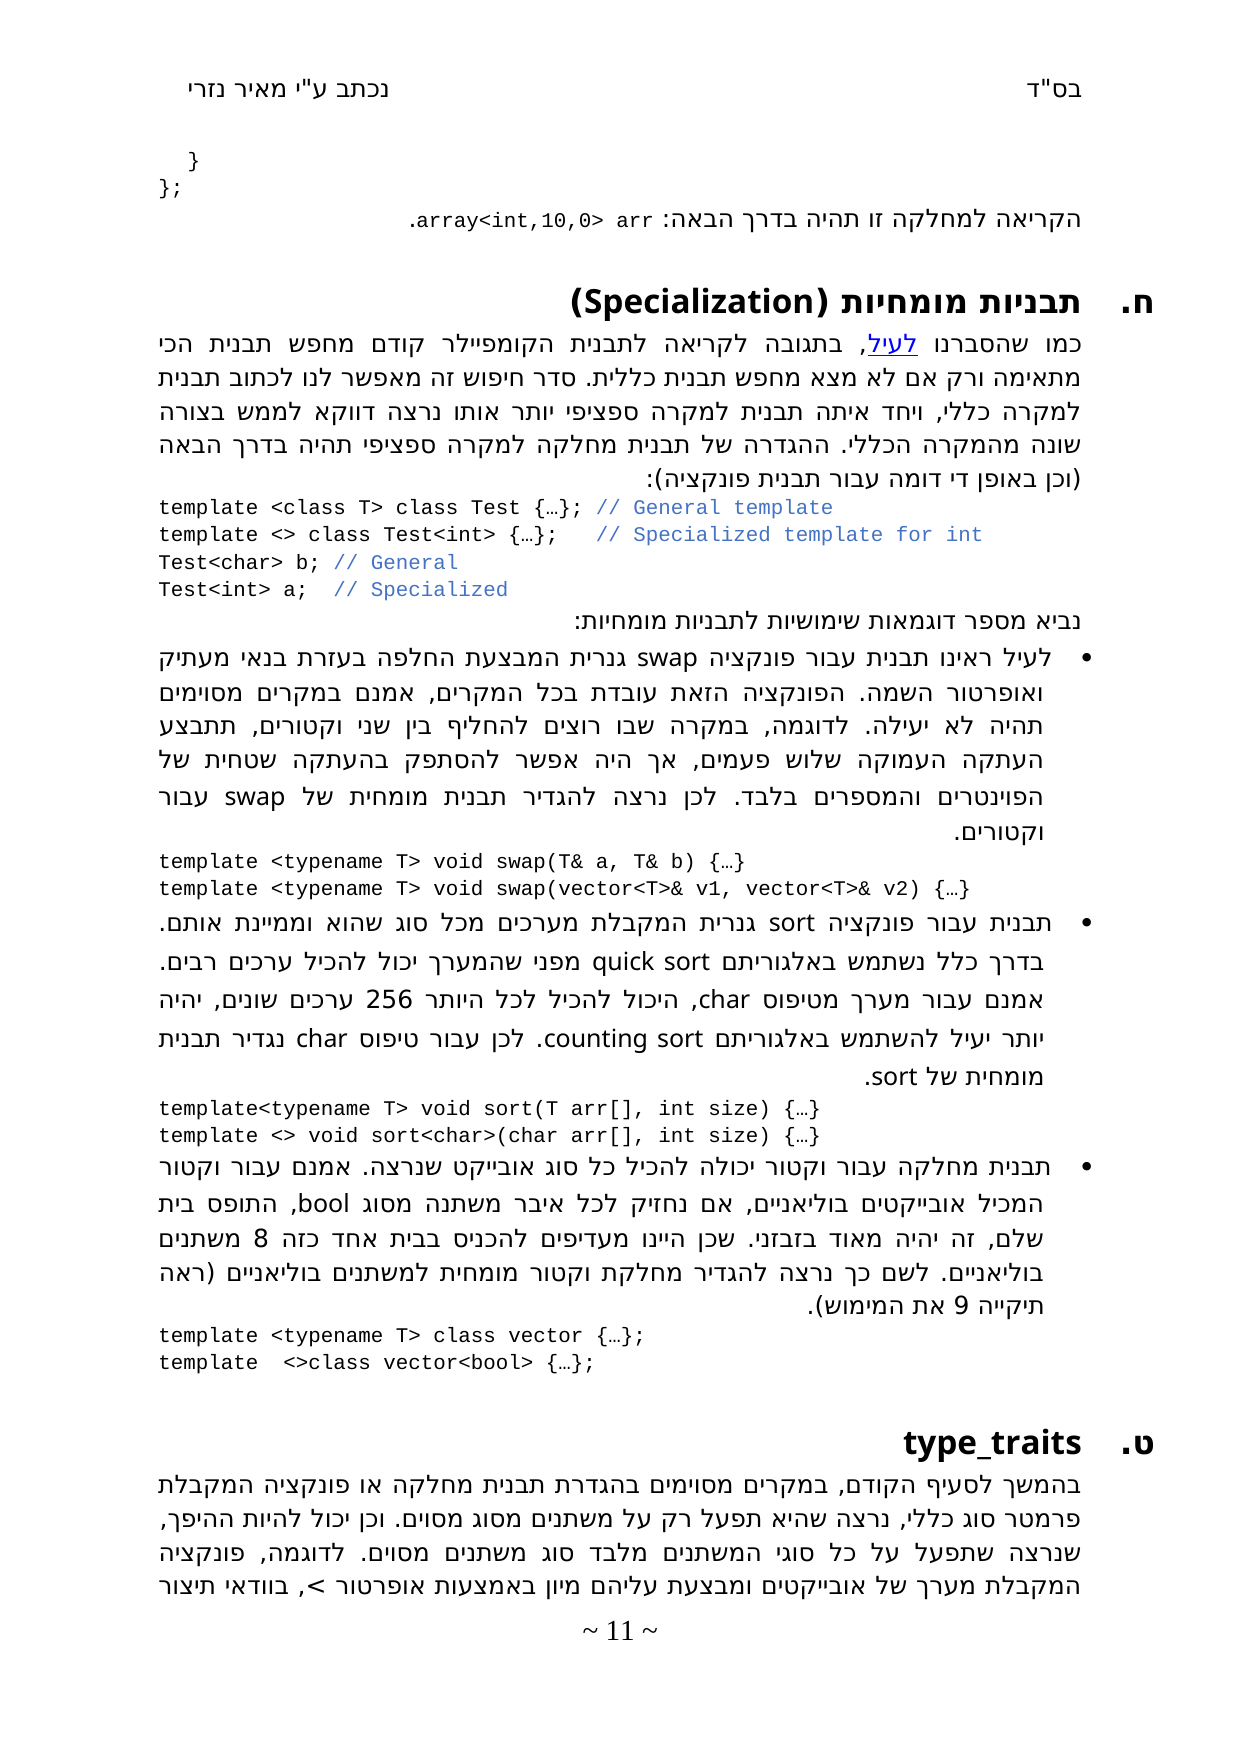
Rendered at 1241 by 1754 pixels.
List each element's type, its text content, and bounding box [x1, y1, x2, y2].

text } [158, 150, 1082, 174]
subtitle תבניות מומחיות (Specialization) [158, 277, 1119, 323]
text Test<char> b; // General [158, 552, 1082, 575]
text template <>class vector<bool> {…}; [158, 1352, 1082, 1376]
text כמו שהסברנו לעיל, בתגובה לקריאה לתבנית הקומפיילר קודם מחפש תבנית הכי מתאימה ורק אם לא מצא מחפש תבנית כללית. סדר חיפוש זה מאפשר לנו לכתוב תבנית למקרה כללי, ויחד איתה תבנית למקרה ספציפי יותר אותו נרצה דווקא לממש בצורה שונה מהמקרה הכללי. ההגדרה של תבנית מחלקה למקרה ספציפי תהיה בדרך הבאה (וכן באופן די דומה עבור תבנית פונקציה): [158, 329, 1082, 493]
text הקריאה למחלקה זו תהיה בדרך הבאה: array<int,10,0> arr. [158, 204, 1082, 234]
text template <> class Test<int> {…}; // Specialized template for int [158, 524, 1082, 548]
text template <> void sort<char>(char arr[], int size) {…} [158, 1125, 1082, 1149]
text Test<int> a; // Specialized [158, 579, 1082, 602]
text template <typename T> void swap(T& a, T& b) {…} [158, 851, 1082, 874]
subtitle type_traits [158, 1418, 1119, 1464]
text template <class T> class Test {…}; // General template [158, 497, 1082, 521]
text template<typename T> void sort(T arr[], int size) {…} [158, 1098, 1082, 1122]
text נביא מספר דוגמאות שימושיות לתבניות מומחיות: [158, 606, 1082, 635]
list תבנית עבור פונקציה sort גנרית המקבלת מערכים מכל סוג שהוא וממיינת אותם. בדרך כלל נשתמש באלגוריתם quick sort מפני שהמערך יכול להכיל ערכים רבים. אמנם עבור מערך מטיפוס char, היכול להכיל לכל היותר 256 ערכים שונים, יהיה יותר יעיל להשתמש באלגוריתם counting sort. לכן עבור טיפוס char נגדיר תבנית מומחית של sort. [158, 905, 1082, 1093]
list תבנית מחלקה עבור וקטור יכולה להכיל כל סוג אובייקט שנרצה. אמנם עבור וקטור המכיל אובייקטים בוליאניים, אם נחזיק לכל איבר משתנה מסוג bool, התופס בית שלם, זה יהיה מאוד בזבזני. שכן היינו מעדיפים להכניס בבית אחד כזה 8 משתנים בוליאניים. לשם כך נרצה להגדיר מחלקת וקטור מומחית למשתנים בוליאניים (ראה תיקייה 9 את המימוש). [158, 1152, 1082, 1321]
text }; [158, 177, 1082, 201]
text template <typename T> class vector {…}; [158, 1325, 1082, 1348]
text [158, 1471, 1082, 1600]
list לעיל ראינו תבנית עבור פונקציה swap גנרית המבצעת החלפה בעזרת בנאי מעתיק ואופרטור השמה. הפונקציה הזאת עובדת בכל המקרים, אמנם במקרים מסוימים תהיה לא יעילה. לדוגמה, במקרה שבו רוצים להחליף בין שני וקטורים, תתבצע העתקה העמוקה שלוש פעמים, אך היה אפשר להסתפק בהעתקה שטחית של הפוינטרים והמספרים בלבד. לכן נרצה להגדיר תבנית מומחית של swap עבור וקטורים. [158, 639, 1082, 846]
text template <typename T> void swap(vector<T>& v1, vector<T>& v2) {…} [158, 878, 1082, 901]
